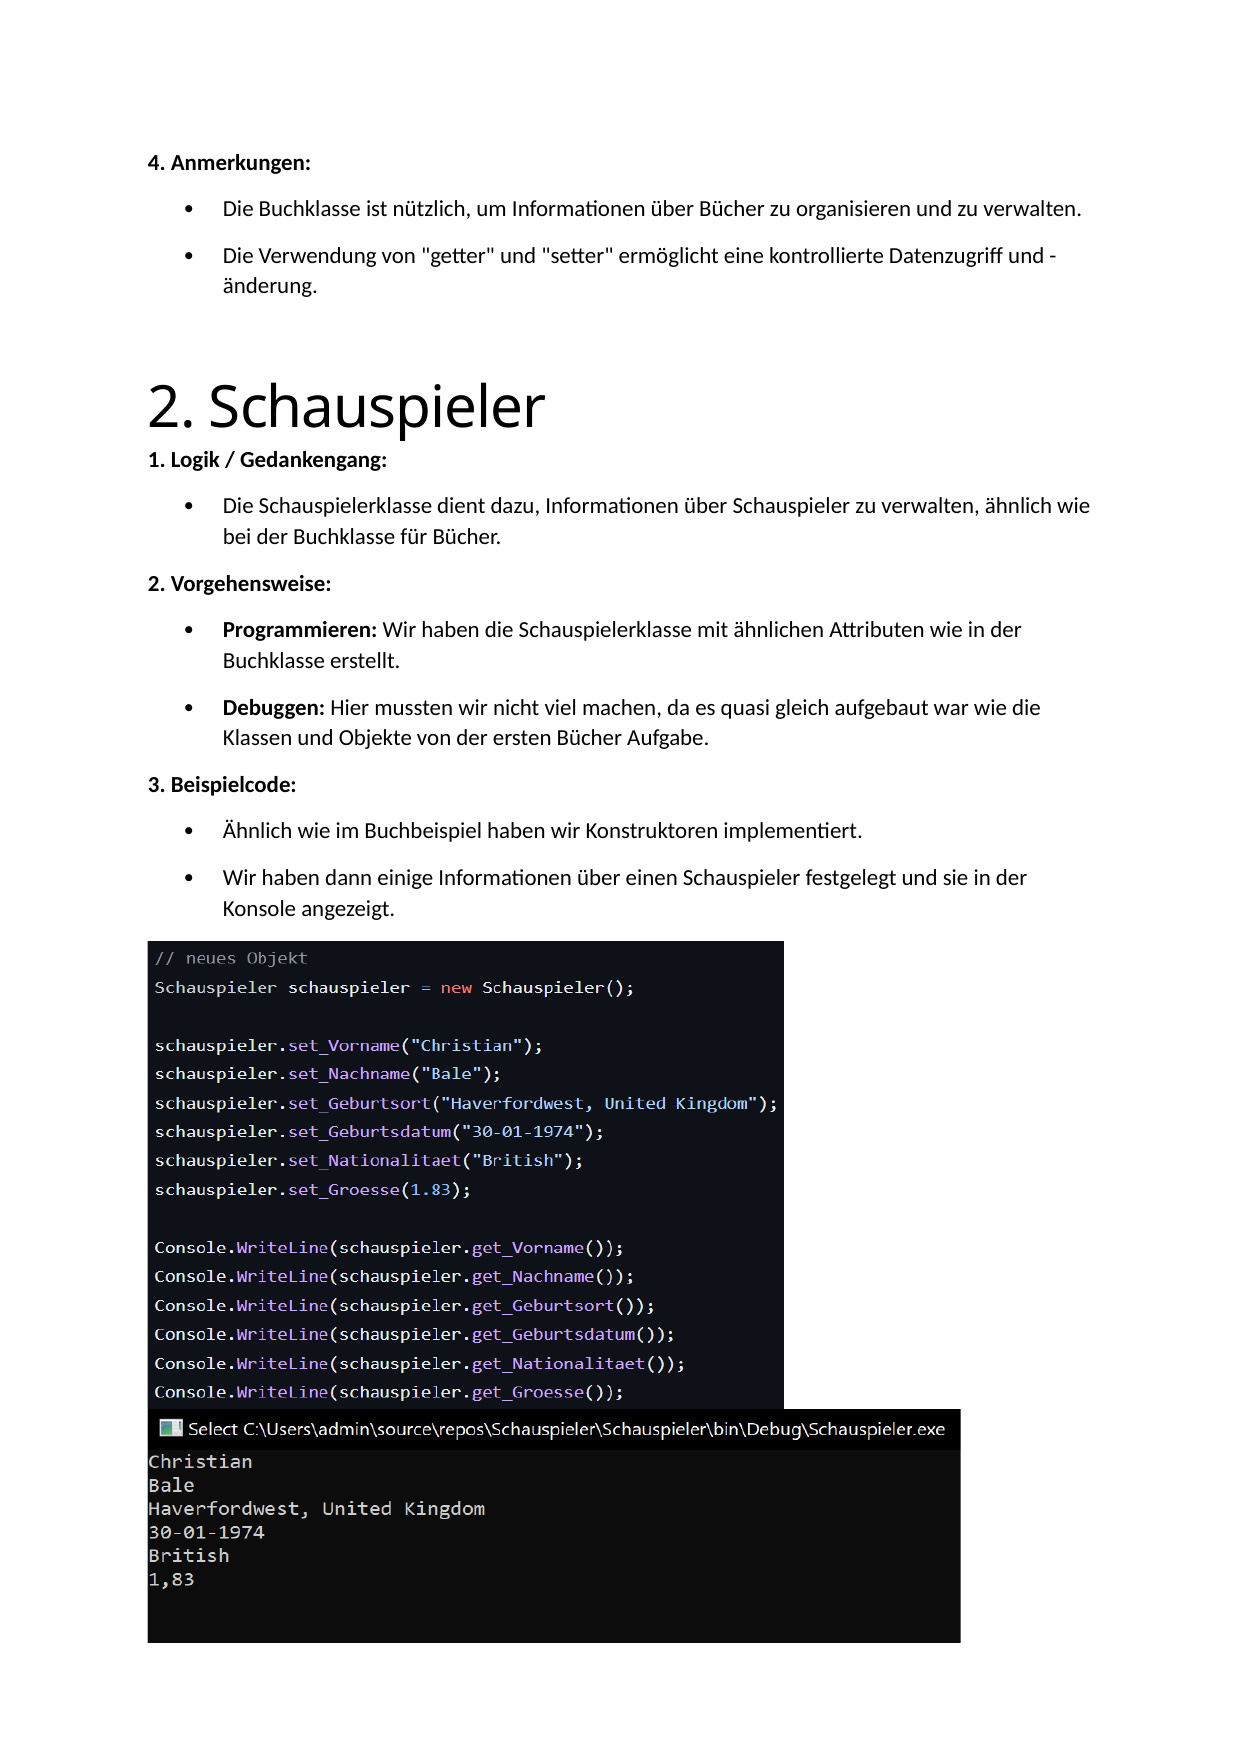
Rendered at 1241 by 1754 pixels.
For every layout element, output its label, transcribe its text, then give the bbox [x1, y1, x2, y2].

list Die Schauspielerklasse dient dazu, Informationen über Schauspieler zu verwalten, ähnlich wie bei der Buchklasse für Bücher. [185, 492, 1093, 550]
list Ähnlich wie im Buchbeispiel haben wir Konstruktoren implementiert. [185, 817, 1093, 845]
list Die Buchklasse ist nützlich, um Informationen über Bücher zu organisieren und zu verwalten. [185, 194, 1093, 222]
text 3. Beispielcode: [148, 770, 1093, 798]
list Die Verwendung von "getter" und "setter" ermöglicht eine kontrollierte Datenzugriff und -änderung. [185, 241, 1093, 299]
text 1. Logik / Gedankengang: [148, 445, 1093, 473]
picture [147, 941, 961, 1643]
list Debuggen: Hier mussten wir nicht viel machen, da es quasi gleich aufgebaut war wie die Klassen und Objekte von der ersten Bücher Aufgabe. [185, 693, 1093, 751]
list Programmieren: Wir haben die Schauspielerklasse mit ähnlichen Attributen wie in der Buchklasse erstellt. [185, 616, 1093, 674]
title 2. Schauspieler [148, 365, 1093, 445]
text 4. Anmerkungen: [148, 148, 1093, 176]
text 2. Vorgehensweise: [148, 569, 1093, 597]
list Wir haben dann einige Informationen über einen Schauspieler festgelegt und sie in der Konsole angezeigt. [185, 863, 1093, 922]
